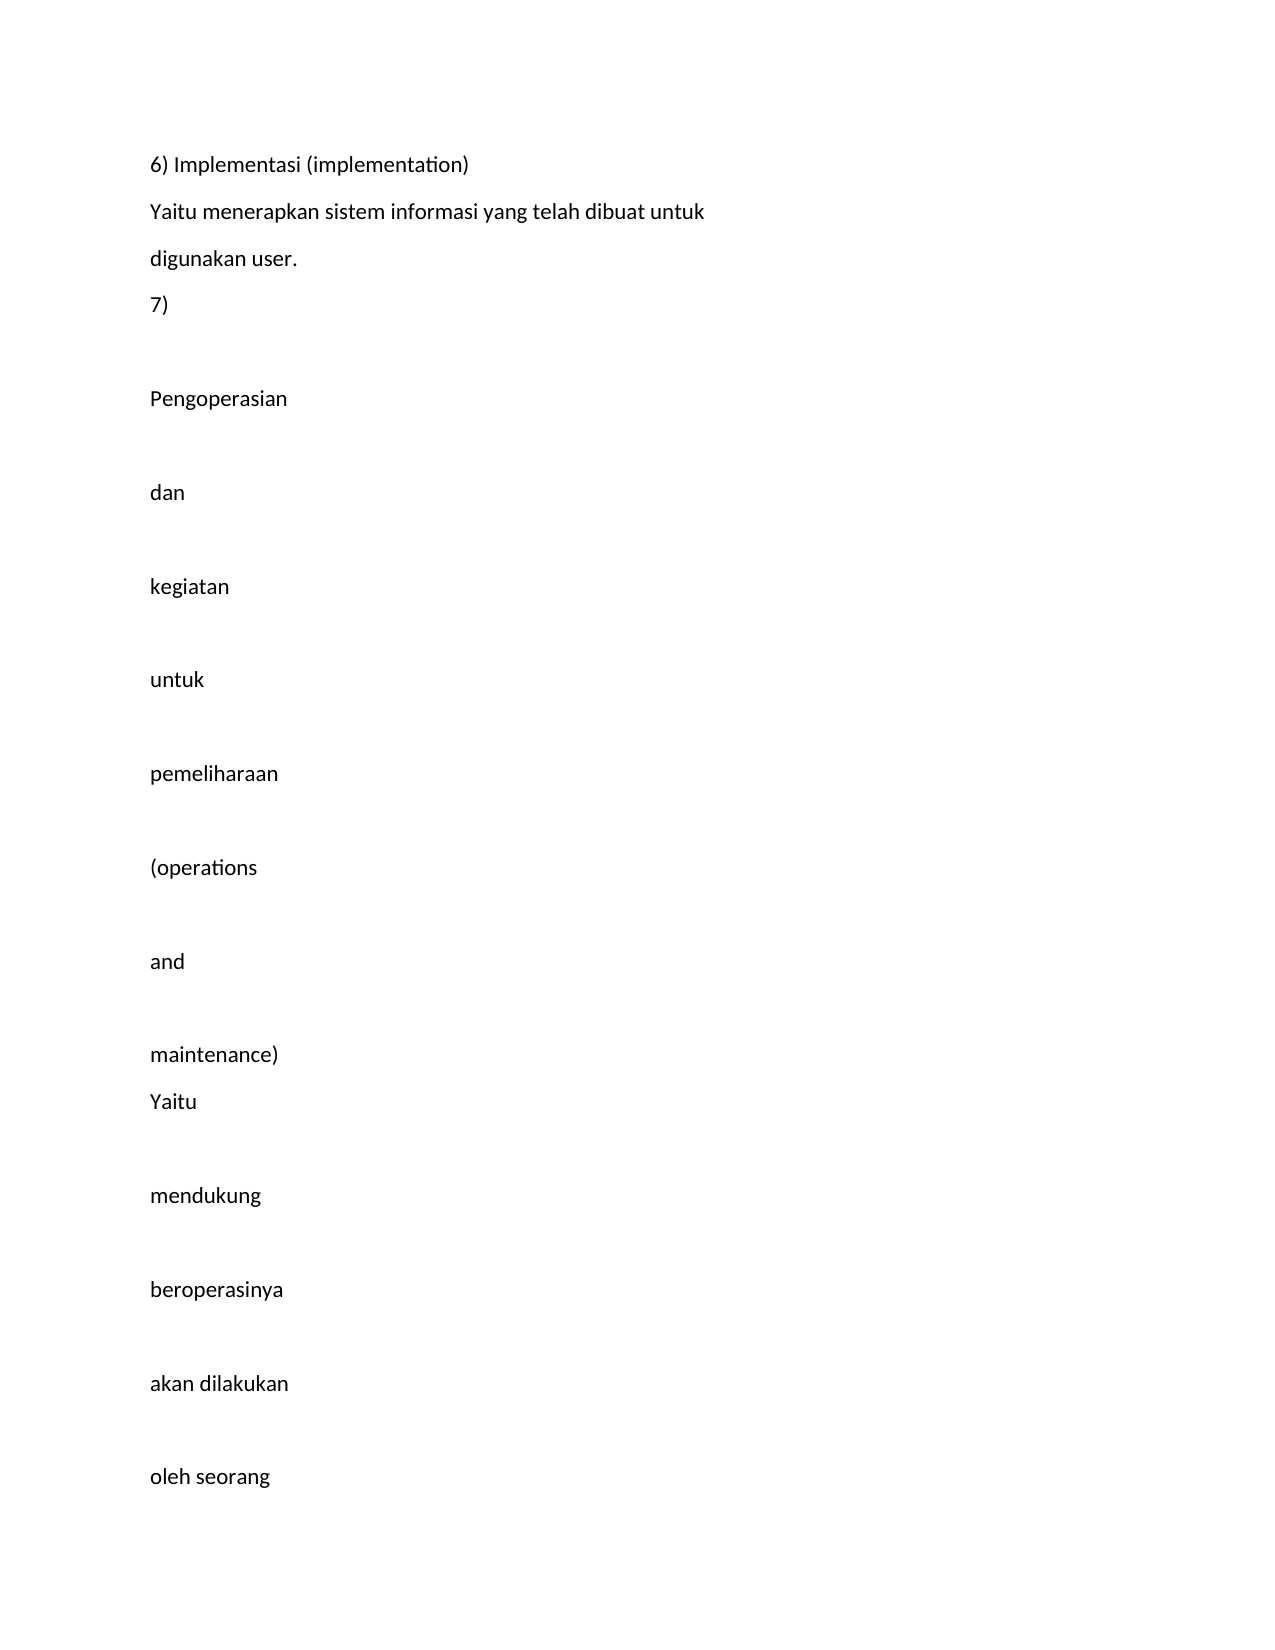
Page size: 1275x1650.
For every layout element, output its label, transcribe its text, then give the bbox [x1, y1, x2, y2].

text 7) [150, 291, 1125, 319]
text and [150, 947, 1125, 975]
text akan dilakukan [150, 1369, 1125, 1397]
text digunakan user. [150, 244, 1125, 272]
text 6) Implementasi (implementation) [150, 150, 1125, 178]
text Yaitu menerapkan sistem informasi yang telah dibuat untuk [150, 197, 1125, 225]
text beroperasinya [150, 1275, 1125, 1303]
text (operations [150, 853, 1125, 881]
text dan [150, 478, 1125, 506]
text pemeliharaan [150, 759, 1125, 787]
text Pengoperasian [150, 384, 1125, 412]
text oleh seorang [150, 1462, 1125, 1491]
text mendukung [150, 1181, 1125, 1209]
text untuk [150, 666, 1125, 694]
text kegiatan [150, 572, 1125, 600]
text Yaitu [150, 1087, 1125, 1116]
text maintenance) [150, 1041, 1125, 1069]
